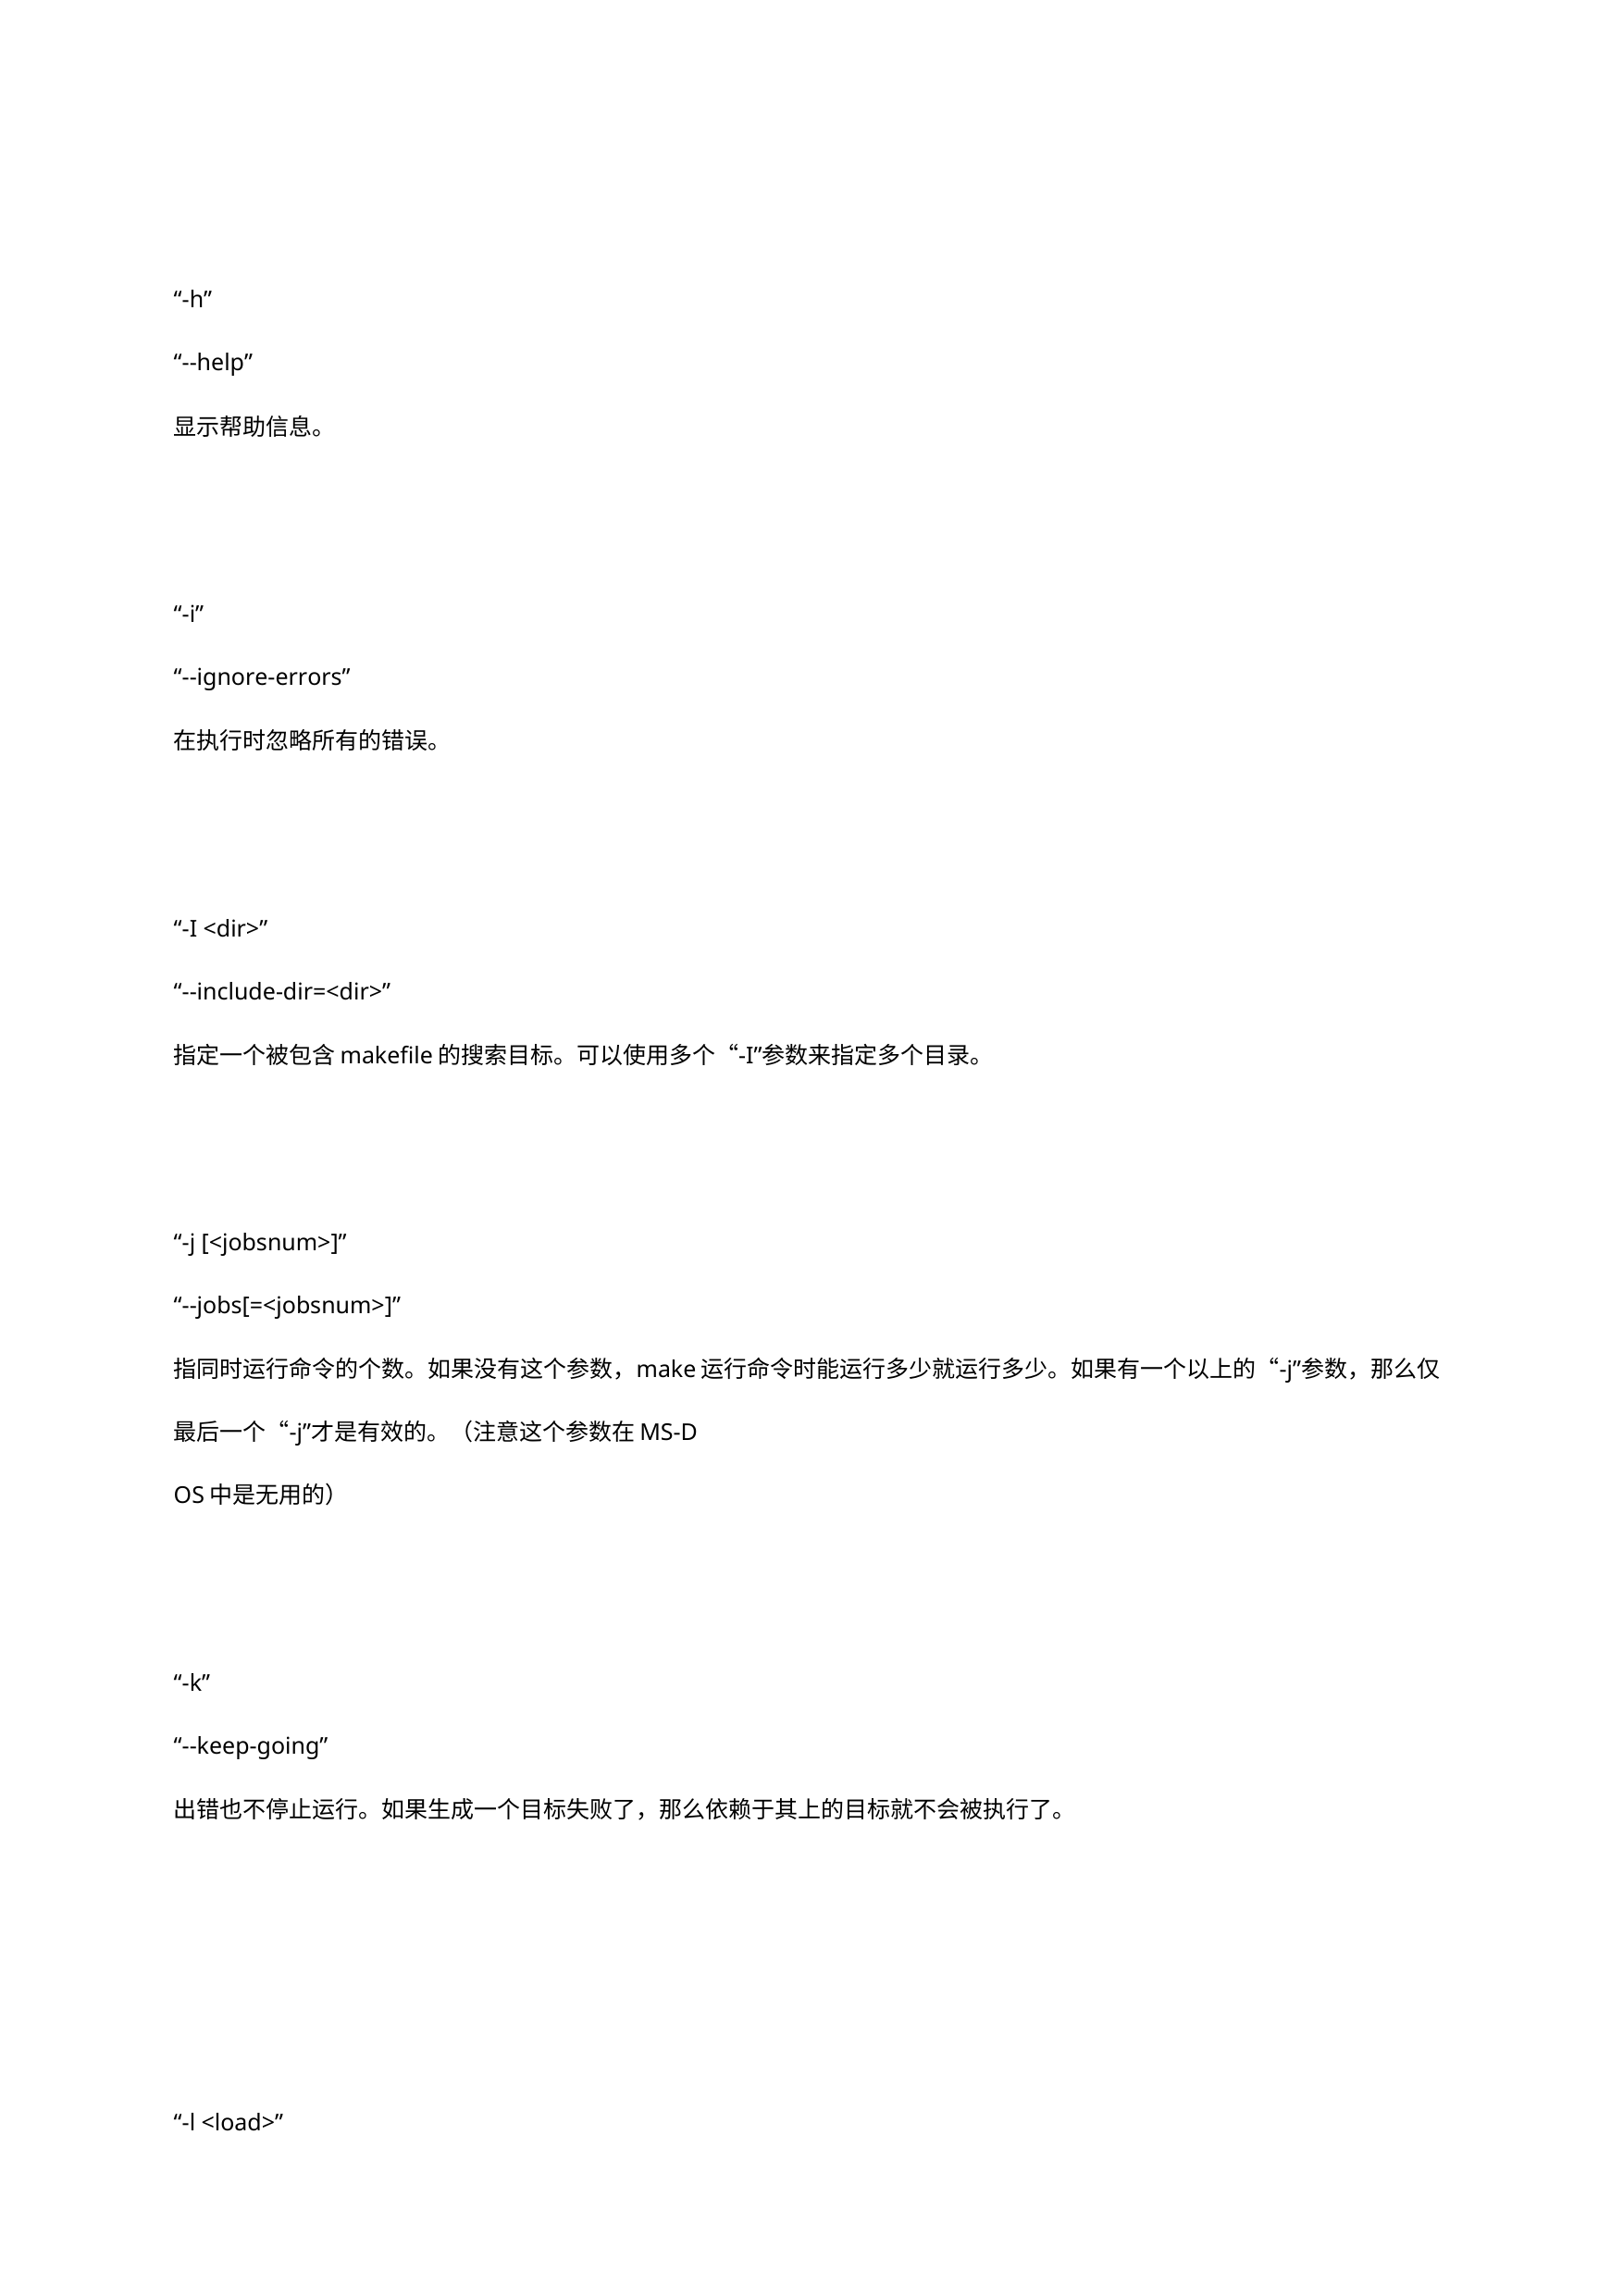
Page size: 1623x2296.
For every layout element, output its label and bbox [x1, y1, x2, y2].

text [173, 142, 1449, 2153]
